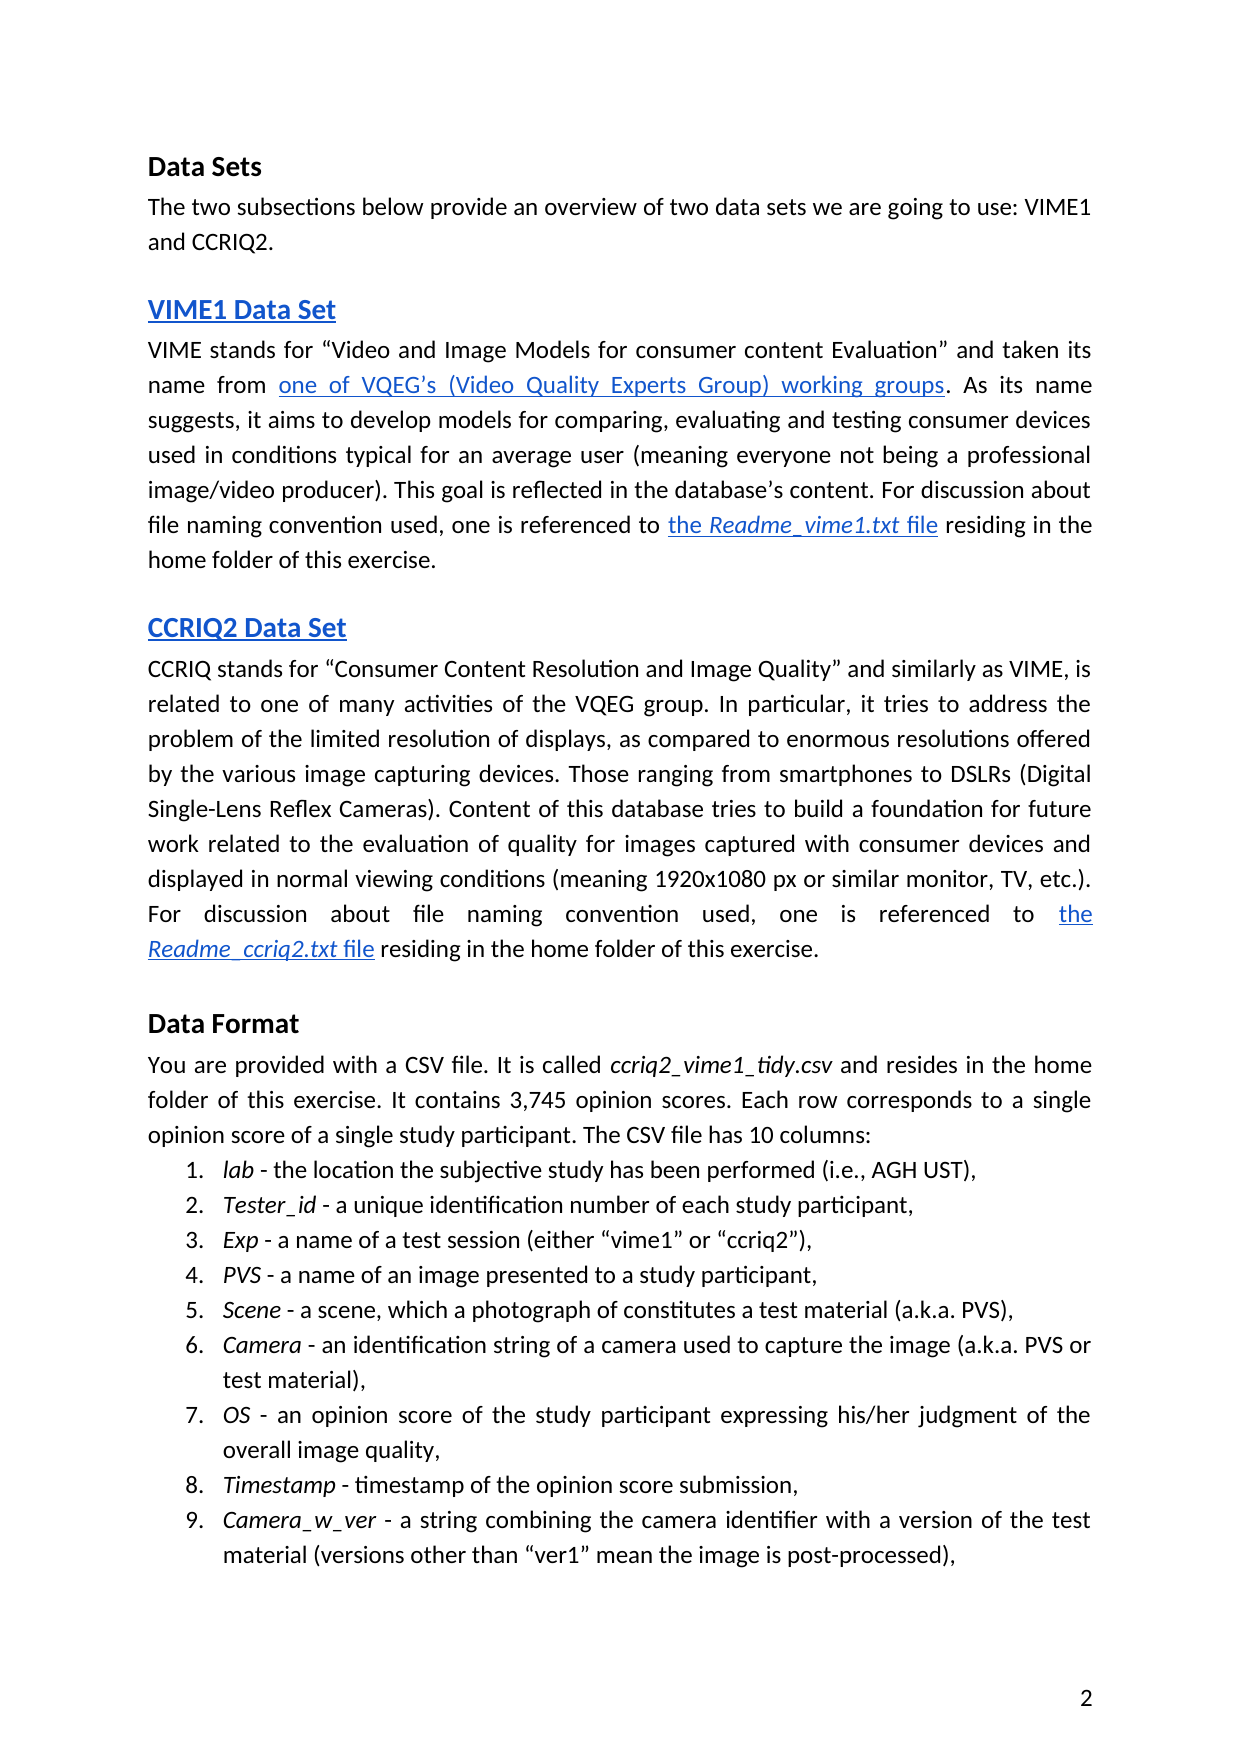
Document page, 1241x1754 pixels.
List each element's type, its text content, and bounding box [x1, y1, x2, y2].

text VIME stands for “Video and Image Models for consumer content Evaluation” and taken its name from one of VQEG’s (Video Quality Experts Group) working groups. As its name suggests, it aims to develop models for comparing, evaluating and testing consumer devices used in conditions typical for an average user (meaning everyone not being a professional image/video producer). This goal is reflected in the database’s content. For discussion about file naming convention used, one is referenced to the Readme_vime1.txt file residing in the home folder of this exercise. [148, 335, 1093, 575]
list OS - an opinion score of the study participant expressing his/her judgment of the overall image quality, [185, 1399, 1093, 1465]
subtitle VIME1 Data Set [148, 291, 1093, 326]
text The two subsections below provide an overview of two data sets we are going to use: VIME1 and CCRIQ2. [148, 192, 1093, 257]
subtitle Data Format [148, 1005, 1093, 1041]
text CCRIQ stands for “Consumer Content Resolution and Image Quality” and similarly as VIME, is related to one of many activities of the VQEG group. In particular, it tries to address the problem of the limited resolution of displays, as compared to enormous resolutions offered by the various image capturing devices. Those ranging from smartphones to DSLRs (Digital Single-Lens Reflex Cameras). Content of this database tries to build a foundation for future work related to the evaluation of quality for images captured with consumer devices and displayed in normal viewing conditions (meaning 1920x1080 px or similar monitor, TV, etc.). For discussion about file naming convention used, one is referenced to the Readme_ccriq2.txt file residing in the home folder of this exercise. [148, 653, 1093, 963]
list lab - the location the subjective study has been performed (i.e., AGH UST), [185, 1154, 1093, 1185]
list PVS - a name of an image presented to a study participant, [185, 1259, 1093, 1290]
subtitle Data Sets [148, 148, 1093, 183]
text You are provided with a CSV file. It is called ccriq2_vime1_tidy.csv and resides in the home folder of this exercise. It contains 3,745 opinion scores. Each row corresponds to a single opinion score of a single study participant. The CSV file has 10 columns: [148, 1049, 1093, 1150]
list Camera - an identification string of a camera used to capture the image (a.k.a. PVS or test material), [185, 1329, 1093, 1395]
list Tester_id - a unique identification number of each study participant, [185, 1189, 1093, 1220]
list Exp - a name of a test session (either “vime1” or “ccriq2”), [185, 1224, 1093, 1255]
list Timestamp - timestamp of the opinion score submission, [185, 1469, 1093, 1500]
list Camera_w_ver - a string combining the camera identifier with a version of the test material (versions other than “ver1” mean the image is post-processed), [185, 1504, 1093, 1570]
subtitle CCRIQ2 Data Set [148, 609, 1093, 644]
list Scene - a scene, which a photograph of constitutes a test material (a.k.a. PVS), [185, 1294, 1093, 1325]
